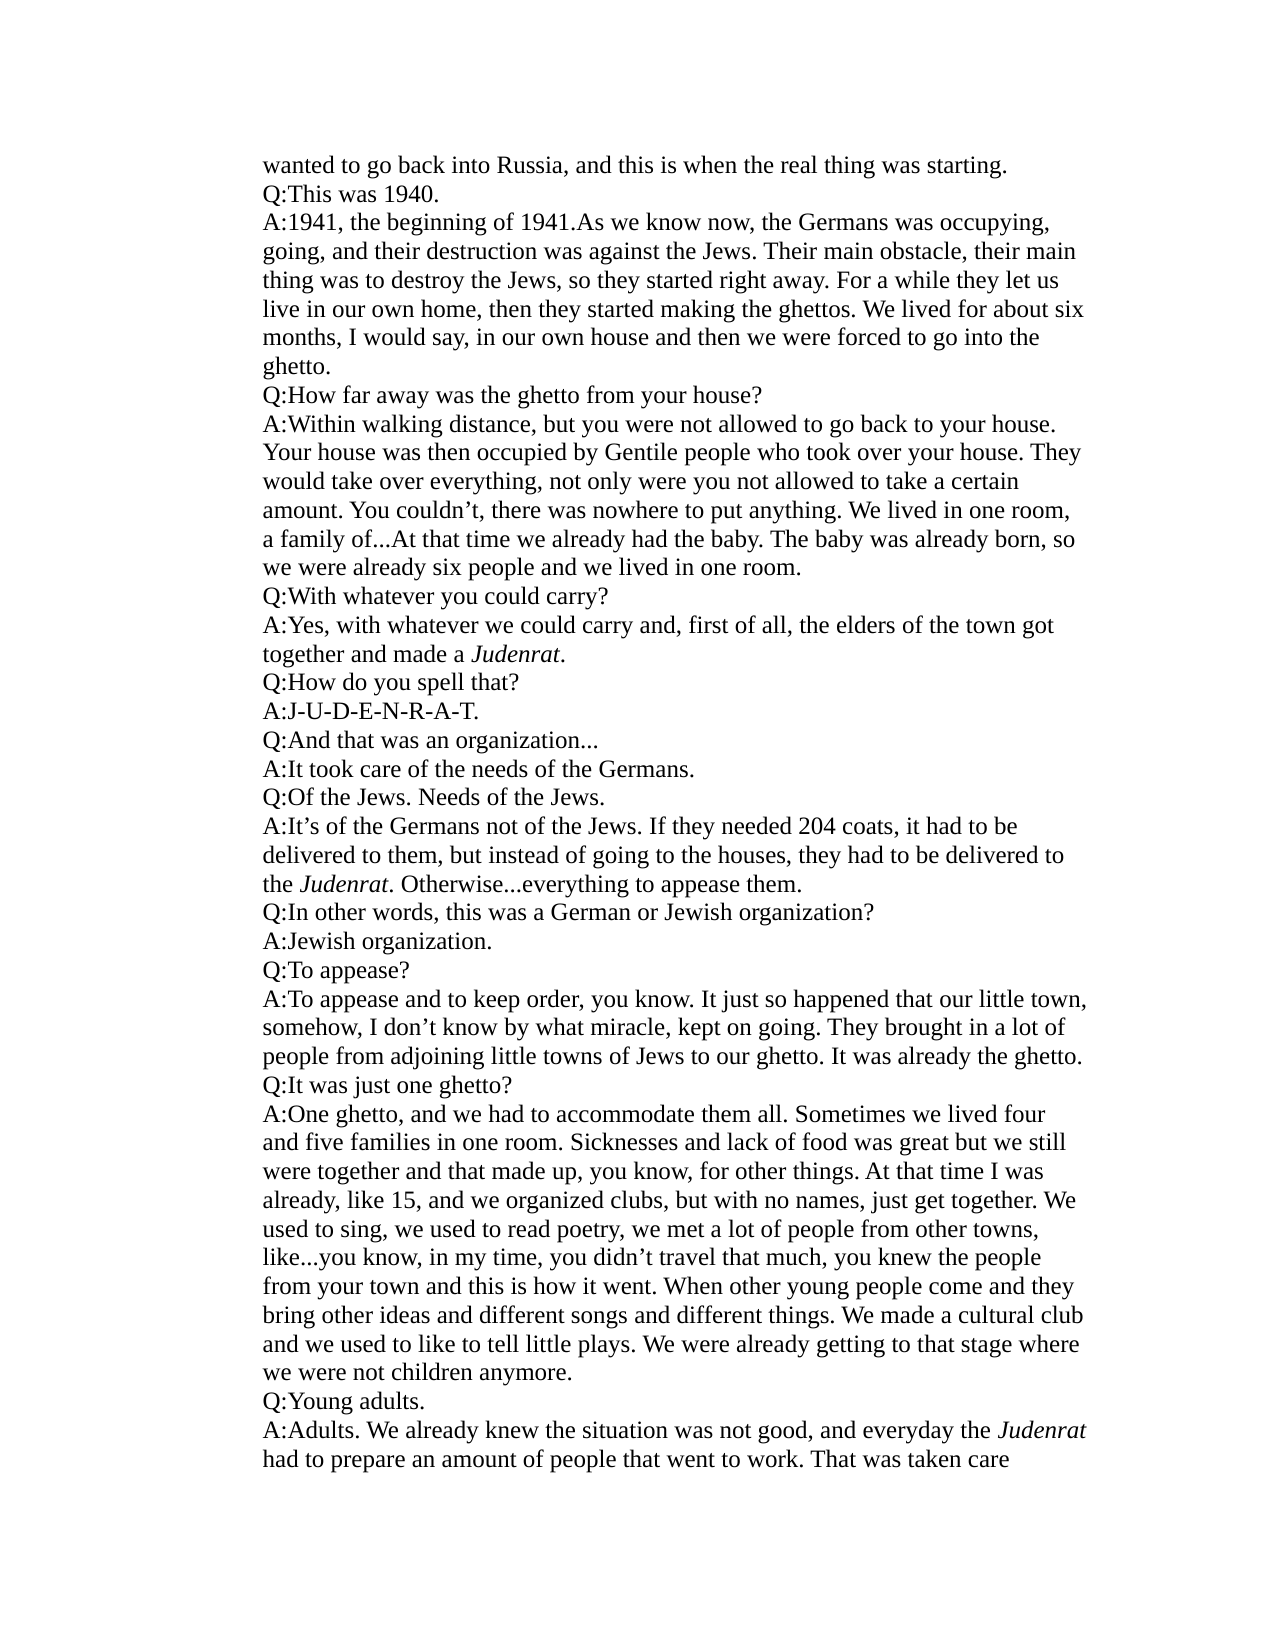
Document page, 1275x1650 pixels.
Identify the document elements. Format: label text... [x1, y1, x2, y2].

text A:Within walking distance, but you were not allowed to go back to your house. Your house was then occupied by Gentile people who took over your house. They would take over everything, not only were you not allowed to take a certain amount. You couldn’t, there was nowhere to put anything. We lived in one room, a family of...At that time we already had the baby. The baby was already born, so we were already six people and we lived in one room. [262, 437, 1087, 610]
text Q:To appease? [262, 984, 1087, 1012]
text A:One ghetto, and we had to accommodate them all. Sometimes we lived four and five families in one room. Sicknesses and lack of food was great but we still were together and that made up, you know, for other things. At that time I was already, like 15, and we organized clubs, but with no names, just get together. We used to sing, we used to read poetry, we met a lot of people from other towns, like...you know, in my time, you didn’t travel that much, you knew the people from your town and this is how it went. When other young people come and they bring other ideas and different songs and different things. We made a cultural club and we used to like to tell little plays. We were already getting to that stage where we were not children anymore. [262, 1156, 1087, 1444]
text Q:In other words, this was a German or Jewish organization? [262, 926, 1087, 955]
text A:1941, the beginning of 1941.As we know now, the Germans was occupying, going, and their destruction was against the Jews. Their main obstacle, their main thing was to destroy the Jews, so they started right away. For a while they let us live in our own home, then they started making the ghettos. We lived for about six months, I would say, in our own house and then we were forced to go into the ghetto. [262, 236, 1087, 409]
text Q:How far away was the ghetto from your house? [262, 409, 1087, 437]
text A:Yes, with whatever we could carry and, first of all, the elders of the town got together and made a Judenrat. [262, 639, 1087, 696]
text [262, 150, 1087, 207]
text Q:It was just one ghetto? [262, 1127, 1087, 1156]
text Q:Young adults. [262, 1444, 1087, 1472]
text Q:Of the Jews. Needs of the Jews. [262, 811, 1087, 840]
text A:It took care of the needs of the Germans. [262, 782, 1087, 811]
text A:To appease and to keep order, you know. It just so happened that our little town, somehow, I don’t know by what miracle, kept on going. They brought in a lot of people from adjoining little towns of Jews to our ghetto. It was already the ghetto. [262, 1012, 1087, 1127]
text Q:How do you spell that? [262, 696, 1087, 725]
text A:Jewish organization. [262, 955, 1087, 984]
text Q:And that was an organization... [262, 754, 1087, 782]
text Q:With whatever you could carry? [262, 610, 1087, 639]
text Q:This was 1940. [262, 207, 1087, 236]
text A:It’s of the Germans not of the Jews. If they needed 204 coats, it had to be delivered to them, but instead of going to the houses, they had to be delivered to the Judenrat. Otherwise...everything to appease them. [262, 840, 1087, 926]
text A:J-U-D-E-N-R-A-T. [262, 725, 1087, 754]
